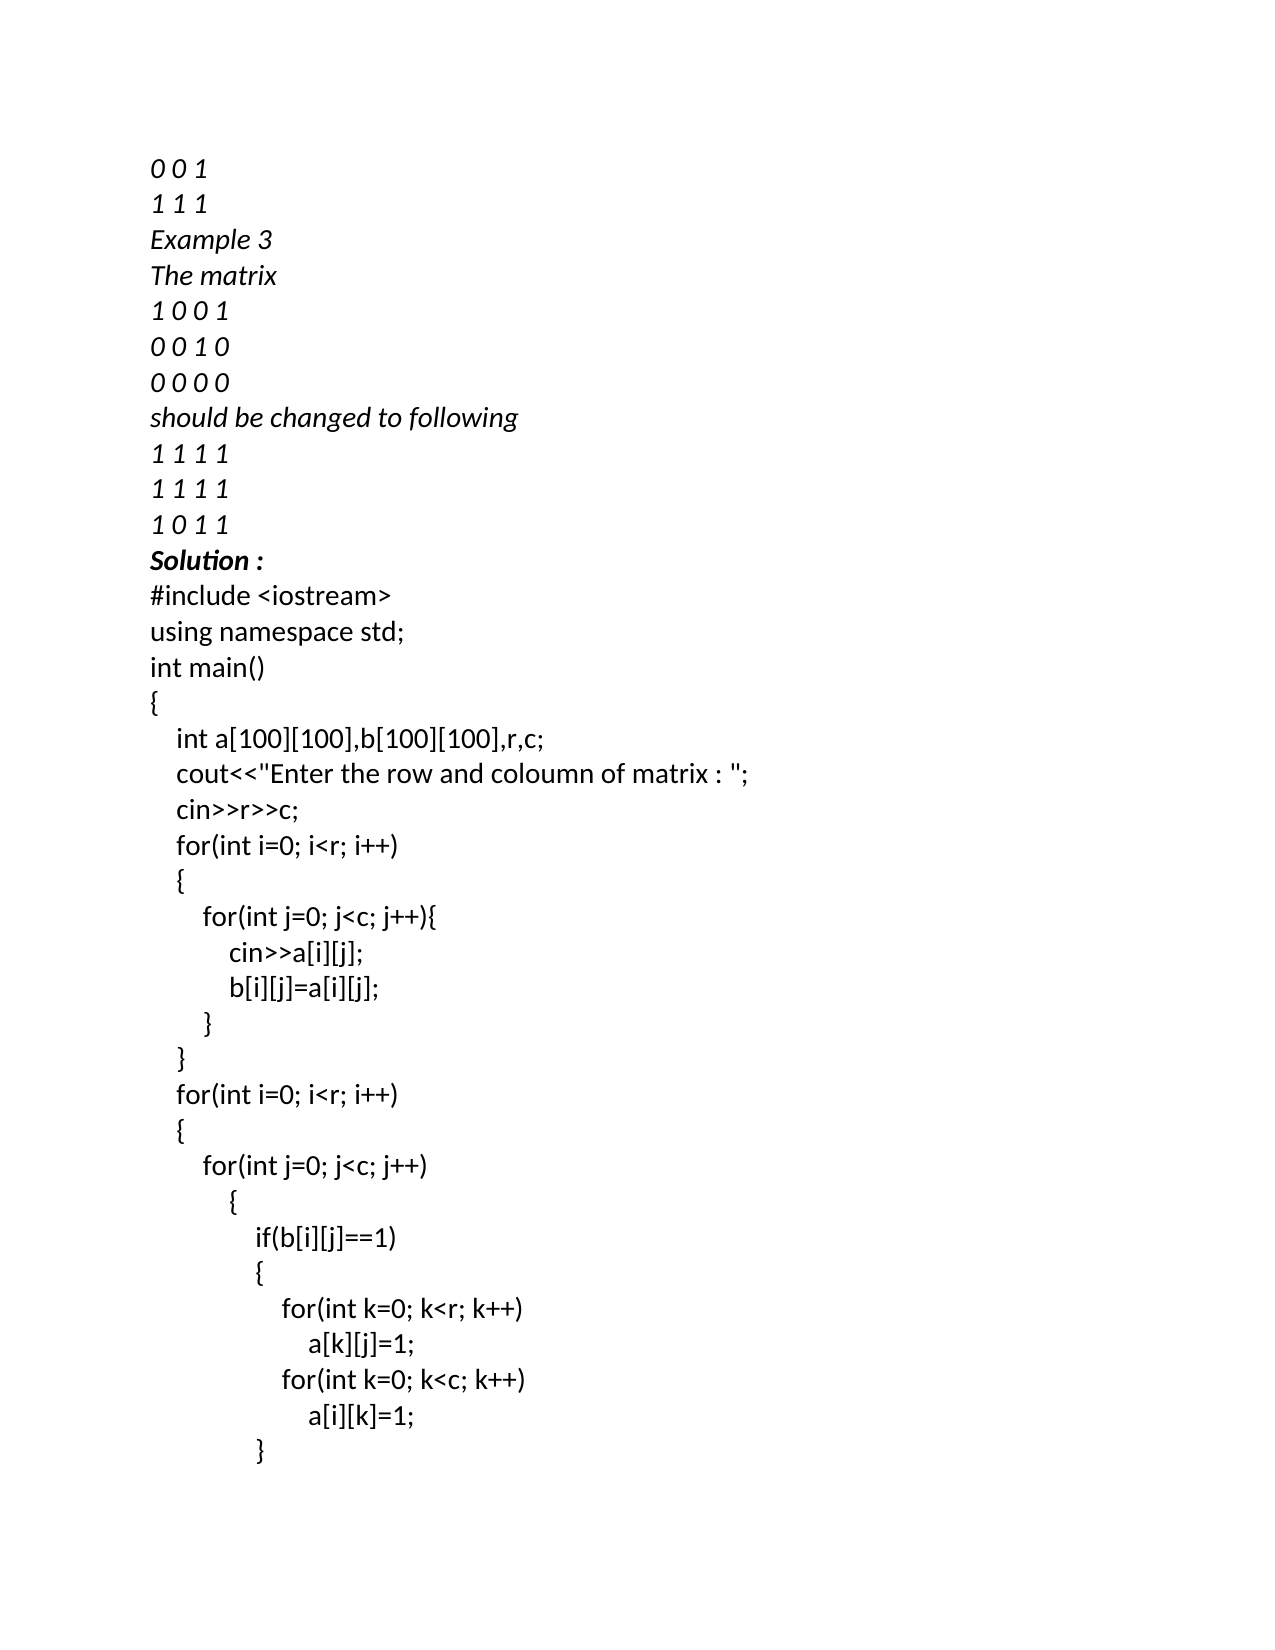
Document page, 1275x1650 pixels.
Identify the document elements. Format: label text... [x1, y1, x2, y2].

text for(int i=0; i<r; i++) [150, 827, 1125, 862]
text 0 0 1 0 [150, 328, 1125, 364]
text a[i][k]=1; [150, 1397, 1125, 1432]
text { [150, 684, 1125, 720]
text int a[100][100],b[100][100],r,c; [150, 720, 1125, 756]
text 1 1 1 [150, 186, 1125, 221]
text #include <iostream> [150, 577, 1125, 613]
text Solution : [150, 542, 1125, 577]
text using namespace std; [150, 613, 1125, 649]
text for(int j=0; j<c; j++) [150, 1147, 1125, 1183]
text { [150, 1183, 1125, 1219]
text The matrix [150, 257, 1125, 292]
text { [150, 1254, 1125, 1290]
text 0 0 0 0 [150, 364, 1125, 399]
text should be changed to following [150, 399, 1125, 435]
text b[i][j]=a[i][j]; [150, 969, 1125, 1005]
text a[k][j]=1; [150, 1326, 1125, 1361]
text 1 0 1 1 [150, 506, 1125, 542]
text Example 3 [150, 221, 1125, 257]
text } [150, 1432, 1125, 1468]
text 1 0 0 1 [150, 292, 1125, 328]
text for(int j=0; j<c; j++){ [150, 898, 1125, 934]
text cin>>r>>c; [150, 791, 1125, 827]
text for(int k=0; k<r; k++) [150, 1290, 1125, 1326]
text 1 1 1 1 [150, 435, 1125, 471]
text for(int k=0; k<c; k++) [150, 1361, 1125, 1397]
text } [150, 1005, 1125, 1041]
text if(b[i][j]==1) [150, 1219, 1125, 1254]
text for(int i=0; i<r; i++) [150, 1076, 1125, 1112]
text } [150, 1041, 1125, 1076]
text { [150, 1112, 1125, 1147]
text int main() [150, 649, 1125, 684]
text cin>>a[i][j]; [150, 934, 1125, 969]
text { [150, 862, 1125, 898]
text 0 0 1 [150, 150, 1125, 186]
text cout<<"Enter the row and coloumn of matrix : "; [150, 756, 1125, 791]
text 1 1 1 1 [150, 471, 1125, 506]
